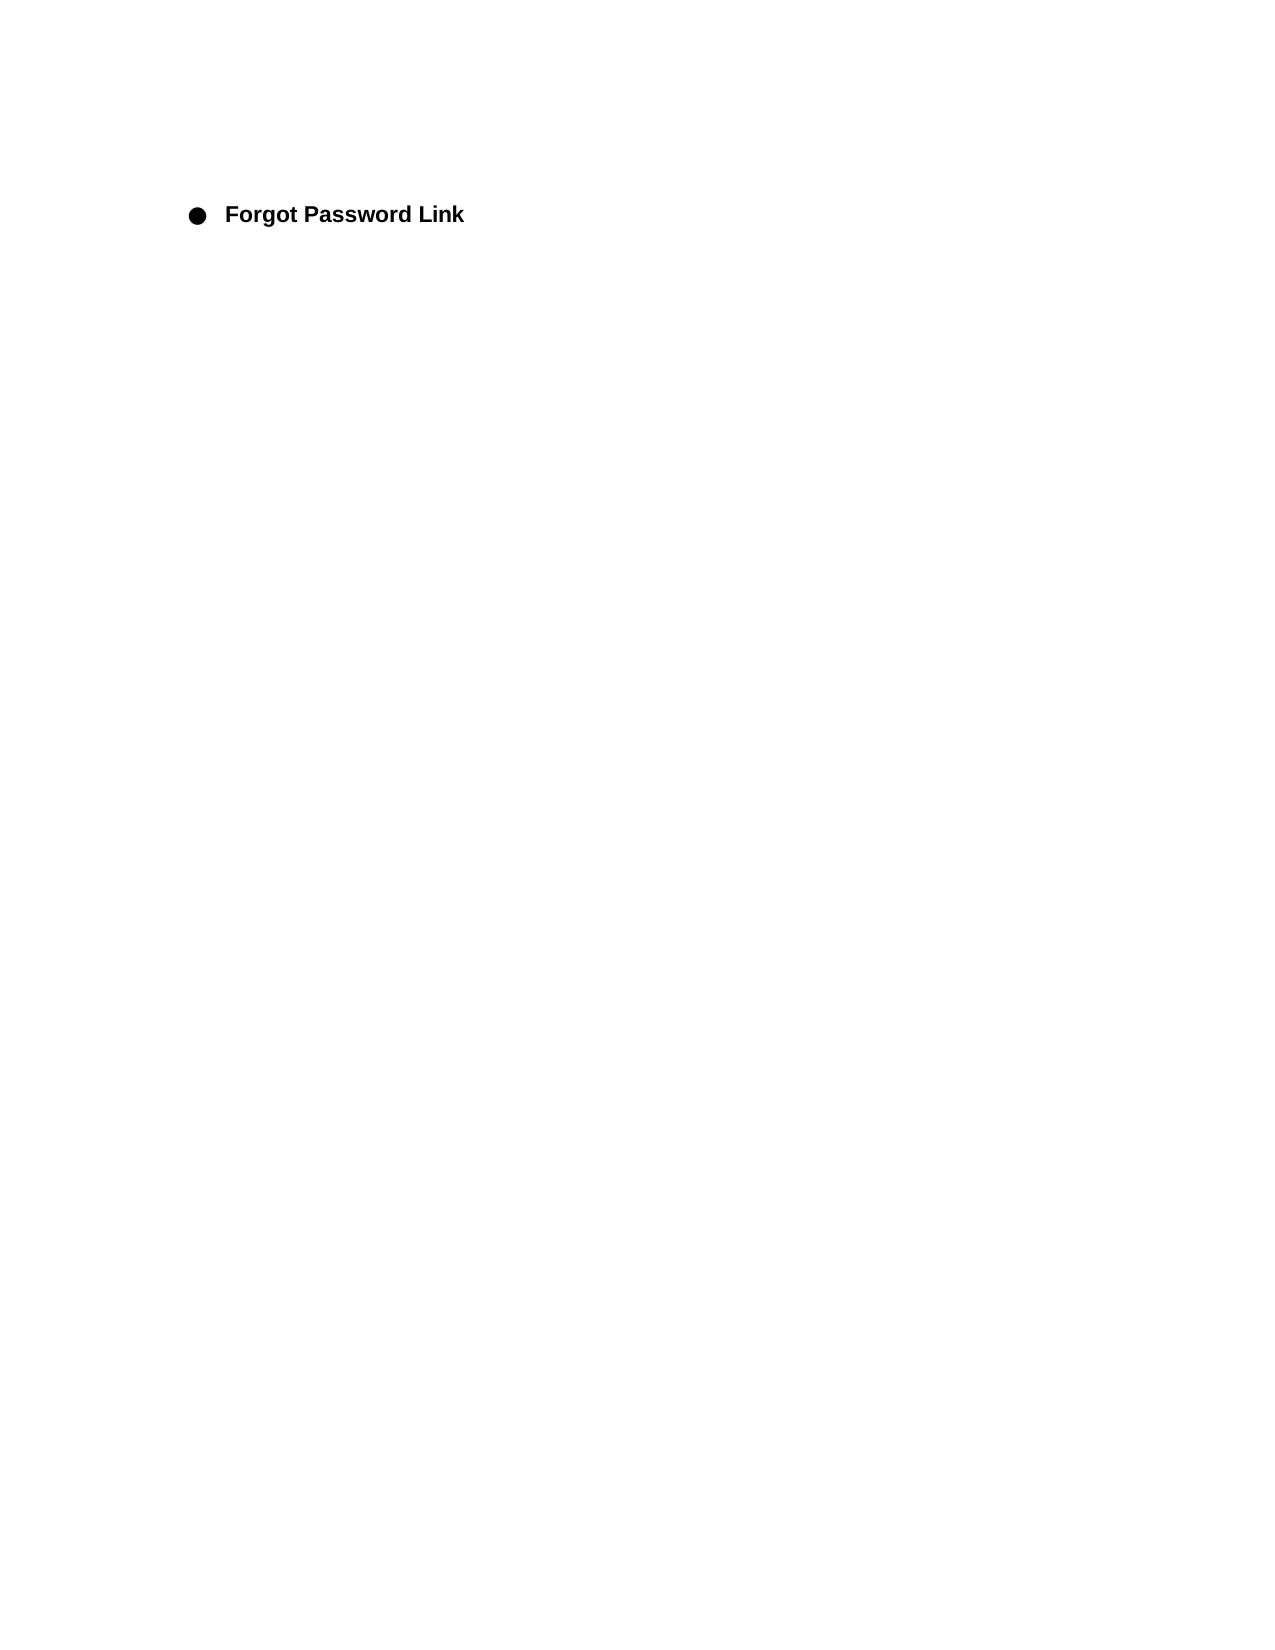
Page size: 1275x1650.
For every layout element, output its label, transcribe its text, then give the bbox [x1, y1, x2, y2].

subtitle Forgot Password Link [187, 198, 1162, 229]
